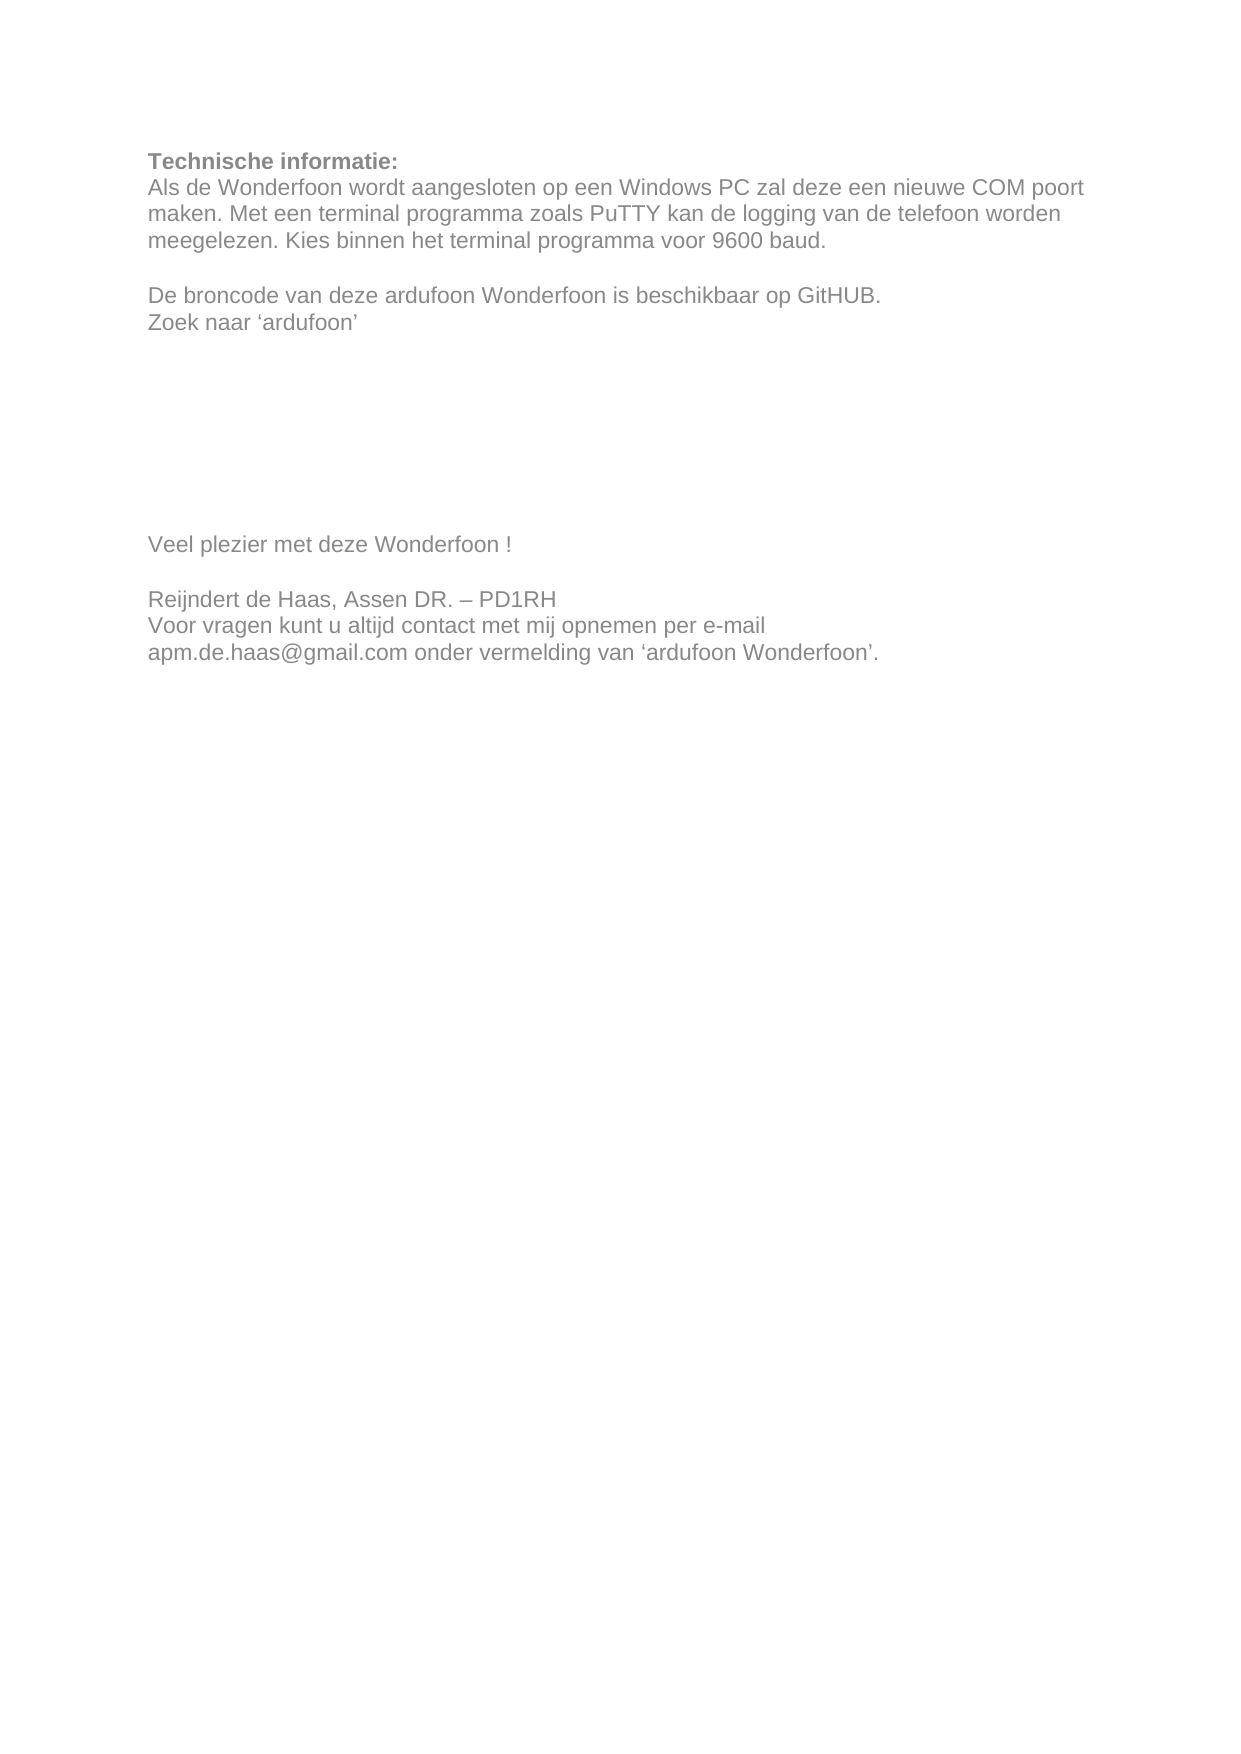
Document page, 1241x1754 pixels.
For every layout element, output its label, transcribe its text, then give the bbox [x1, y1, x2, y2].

text Veel plezier met deze Wonderfoon ! [148, 531, 1093, 557]
text De broncode van deze ardufoon Wonderfoon is beschikbaar op GitHUB. Zoek naar ‘ardufoon’ [148, 282, 1093, 335]
text Reijndert de Haas, Assen DR. – PD1RH Voor vragen kunt u altijd contact met mij opnemen per e-mail apm.de.haas@gmail.com onder vermelding van ‘ardufoon Wonderfoon’. [148, 586, 1093, 665]
text Technische informatie: Als de Wonderfoon wordt aangesloten op een Windows PC zal deze een nieuwe COM poort maken. Met een terminal programma zoals PuTTY kan de logging van de telefoon worden meegelezen. Kies binnen het terminal programma voor 9600 baud. [148, 148, 1093, 253]
